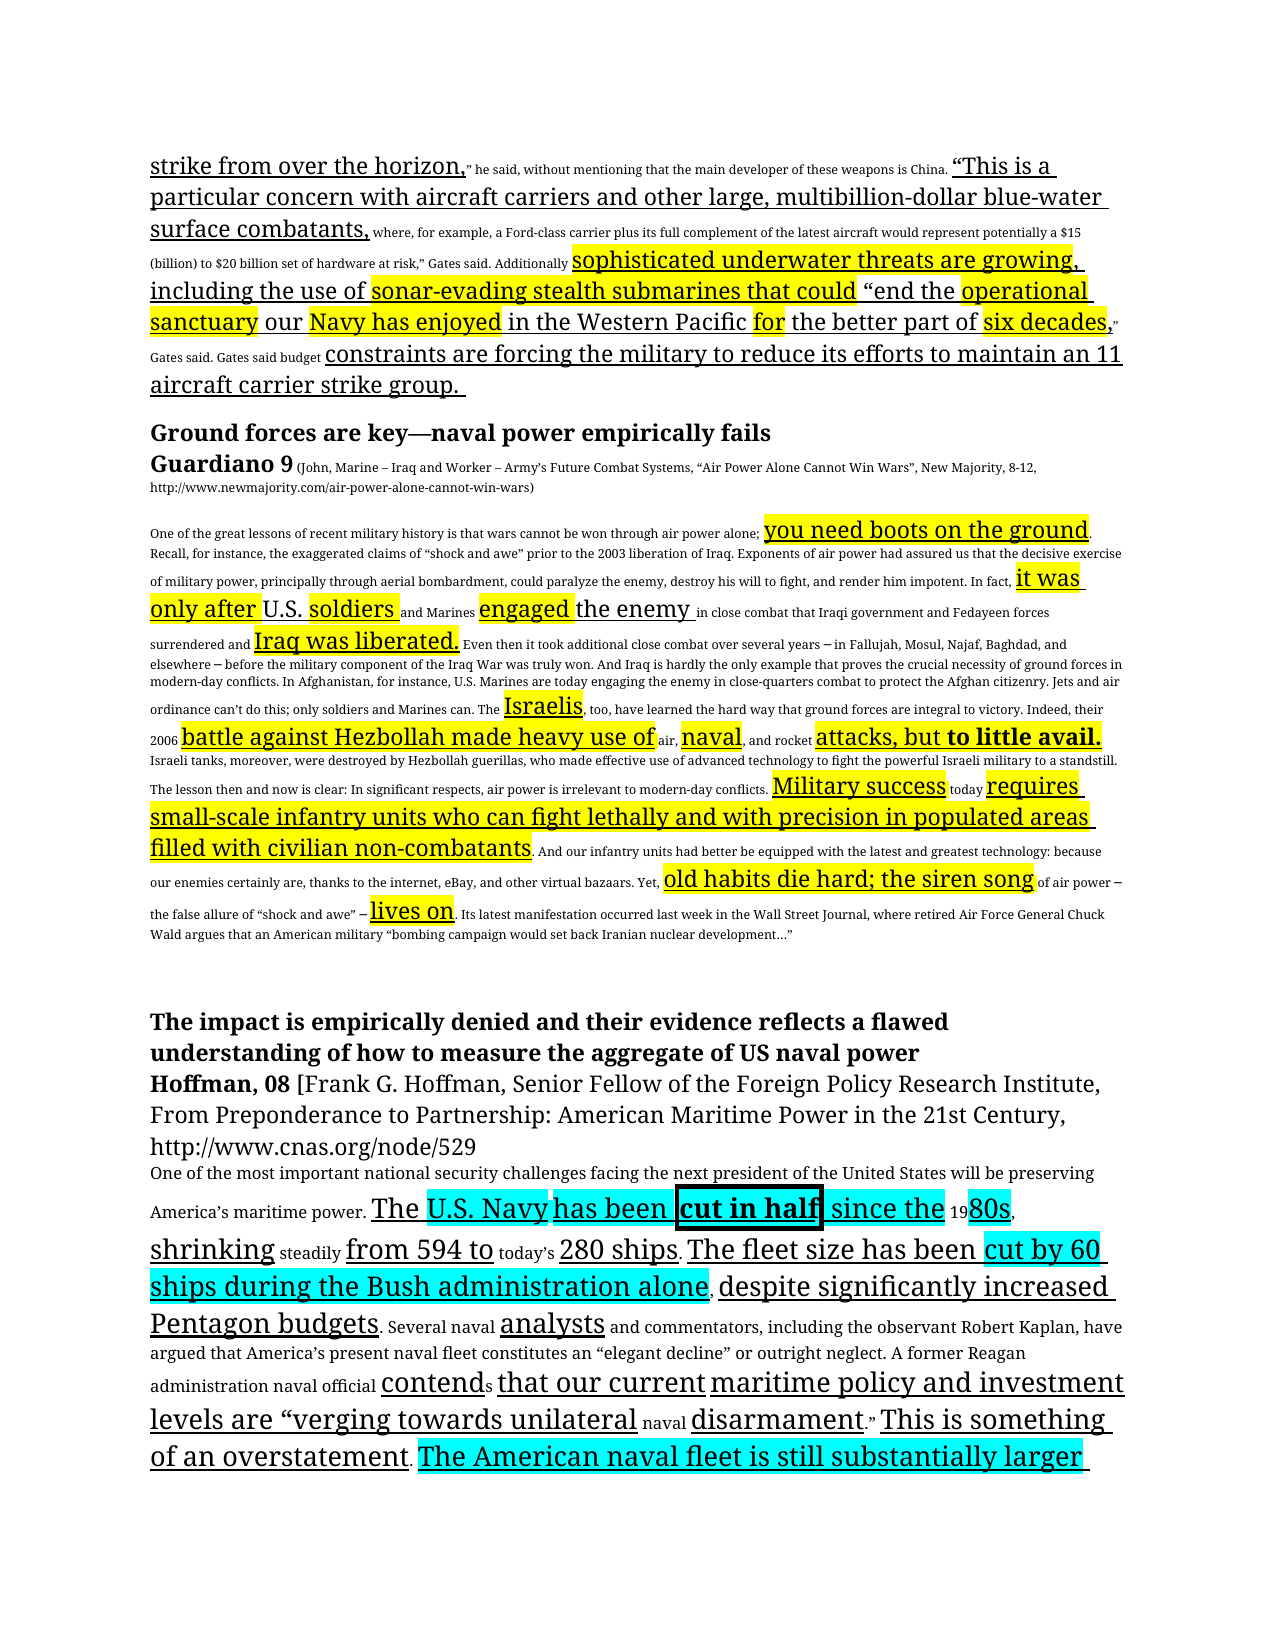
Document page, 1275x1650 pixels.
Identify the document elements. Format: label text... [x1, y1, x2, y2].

text One of the great lessons of recent military history is that wars cannot be won through air power alone; you need boots on the ground. Recall, for instance, the exaggerated claims of “shock and awe” prior to the 2003 liberation of Iraq. Exponents of air power had assured us that the decisive exercise of military power, principally through aerial bombardment, could paralyze the enemy, destroy his will to fight, and render him impotent. In fact, it was only after U.S. soldiers and Marines engaged the enemy in close combat that Iraqi government and Fedayeen forces surrendered and Iraq was liberated. Even then it took additional close combat over several years ─ in Fallujah, Mosul, Najaf, Baghdad, and elsewhere ─ before the military component of the Iraq War was truly won. And Iraq is hardly the only example that proves the crucial necessity of ground forces in modern-day conflicts. In Afghanistan, for instance, U.S. Marines are today engaging the enemy in close-quarters combat to protect the Afghan citizenry. Jets and air ordinance can’t do this; only soldiers and Marines can. The Israelis, too, have learned the hard way that ground forces are integral to victory. Indeed, their 2006 battle against Hezbollah made heavy use of air, naval, and rocket attacks, but to little avail. Israeli tanks, moreover, were destroyed by Hezbollah guerillas, who made effective use of advanced technology to fight the powerful Israeli military to a standstill. The lesson then and now is clear: In significant respects, air power is irrelevant to modern-day conflicts. Military success today requires small-scale infantry units who can fight lethally and with precision in populated areas filled with civilian non-combatants. And our infantry units had better be equipped with the latest and greatest technology: because our enemies certainly are, thanks to the internet, eBay, and other virtual bazaars. Yet, old habits die hard; the siren song of air power ─ the false allure of “shock and awe” ─ lives on. Its latest manifestation occurred last week in the Wall Street Journal, where retired Air Force General Chuck Wald argues that an American military “bombing campaign would set back Iranian nuclear development…” [150, 514, 1125, 943]
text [150, 150, 1125, 400]
text Hoffman, 08 [Frank G. Hoffman, Senior Fellow of the Foreign Policy Research Institute, From Preponderance to Partnership: American Maritime Power in the 21st Century, http://www.cnas.org/node/529 [150, 1068, 1125, 1162]
text The impact is empirically denied and their evidence reflects a flawed understanding of how to measure the aggregate of US naval power [150, 1005, 1125, 1068]
text Guardiano 9 (John, Marine – Iraq and Worker – Army’s Future Combat Systems, “Air Power Alone Cannot Win Wars”, New Majority, 8-12, http://www.newmajority.com/air-power-alone-cannot-win-wars) [150, 448, 1125, 497]
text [150, 1162, 1125, 1474]
text Ground forces are key—naval power empirically fails [150, 417, 1125, 448]
